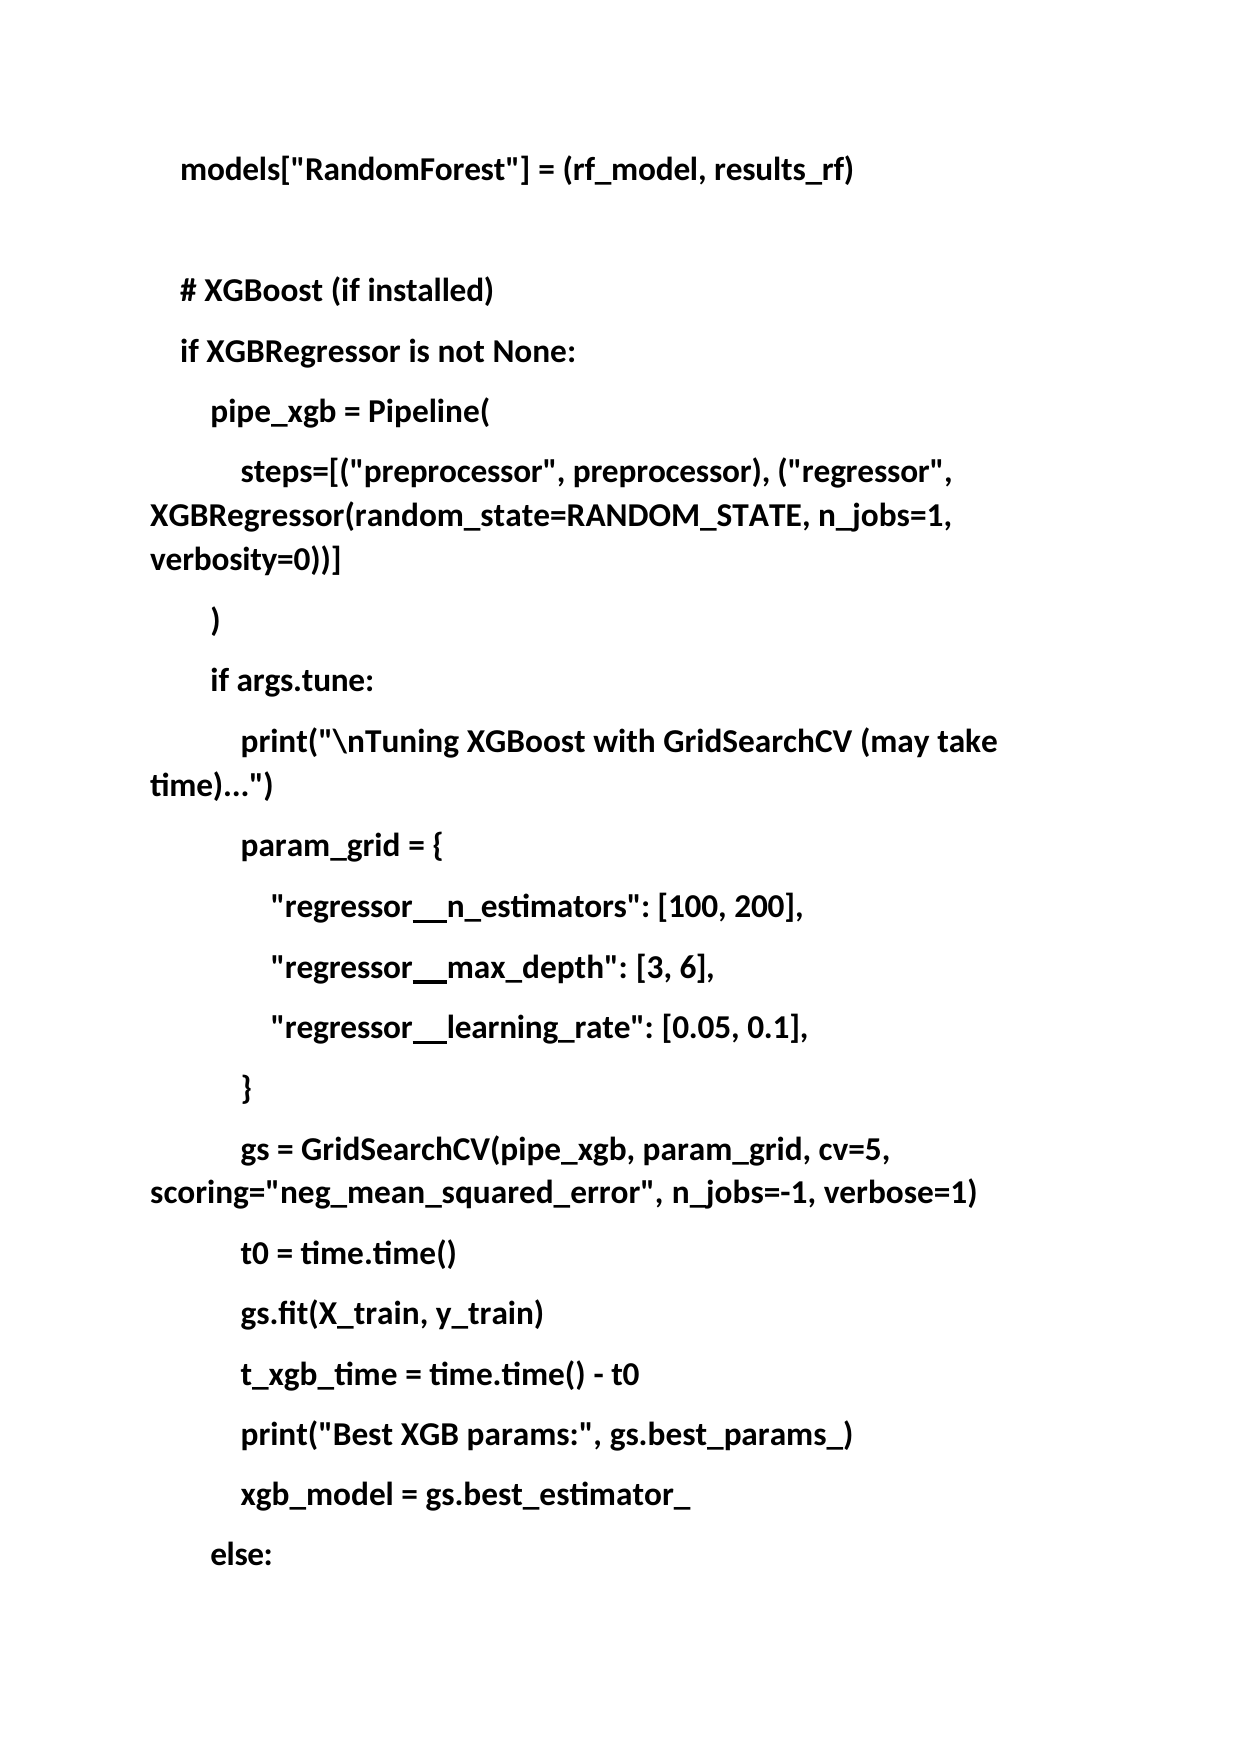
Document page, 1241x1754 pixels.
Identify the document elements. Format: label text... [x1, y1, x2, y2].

text ) [210, 599, 1107, 639]
text # XGBoost (if installed) [180, 269, 1107, 310]
text param_grid = { [240, 824, 1107, 865]
text steps=[("preprocessor", preprocessor), ("regressor", XGBRegressor(random_state=RANDOM_STATE, n_jobs=1, verbosity=0))] [150, 450, 1107, 579]
text gs = GridSearchCV(pipe_xgb, param_grid, cv=5, scoring="neg_mean_squared_error", n_jobs=-1, verbose=1) [150, 1128, 1107, 1212]
text "regressor learning_rate": [0.05, 0.1], [270, 1006, 1107, 1047]
text print("Best XGB params:", gs.best_params_) xgb_model = gs.best_estimator_ [240, 1413, 944, 1514]
text t0 = time.time() gs.fit(X_train, y_train) t_xgb_time = time.time() - t0 [240, 1232, 643, 1393]
text else: [210, 1533, 1107, 1573]
text "regressor max_depth": [3, 6], [270, 946, 1107, 986]
text "regressor n_estimators": [100, 200], [270, 885, 1107, 926]
text if XGBRegressor is not None: pipe_xgb = Pipeline( [180, 330, 655, 431]
text } [240, 1067, 1107, 1107]
text print("\nTuning XGBoost with GridSearchCV (may take time)...") [150, 720, 1107, 804]
text models["RandomForest"] = (rf_model, results_rf) [180, 148, 1107, 189]
text if args.tune: [210, 659, 1107, 700]
